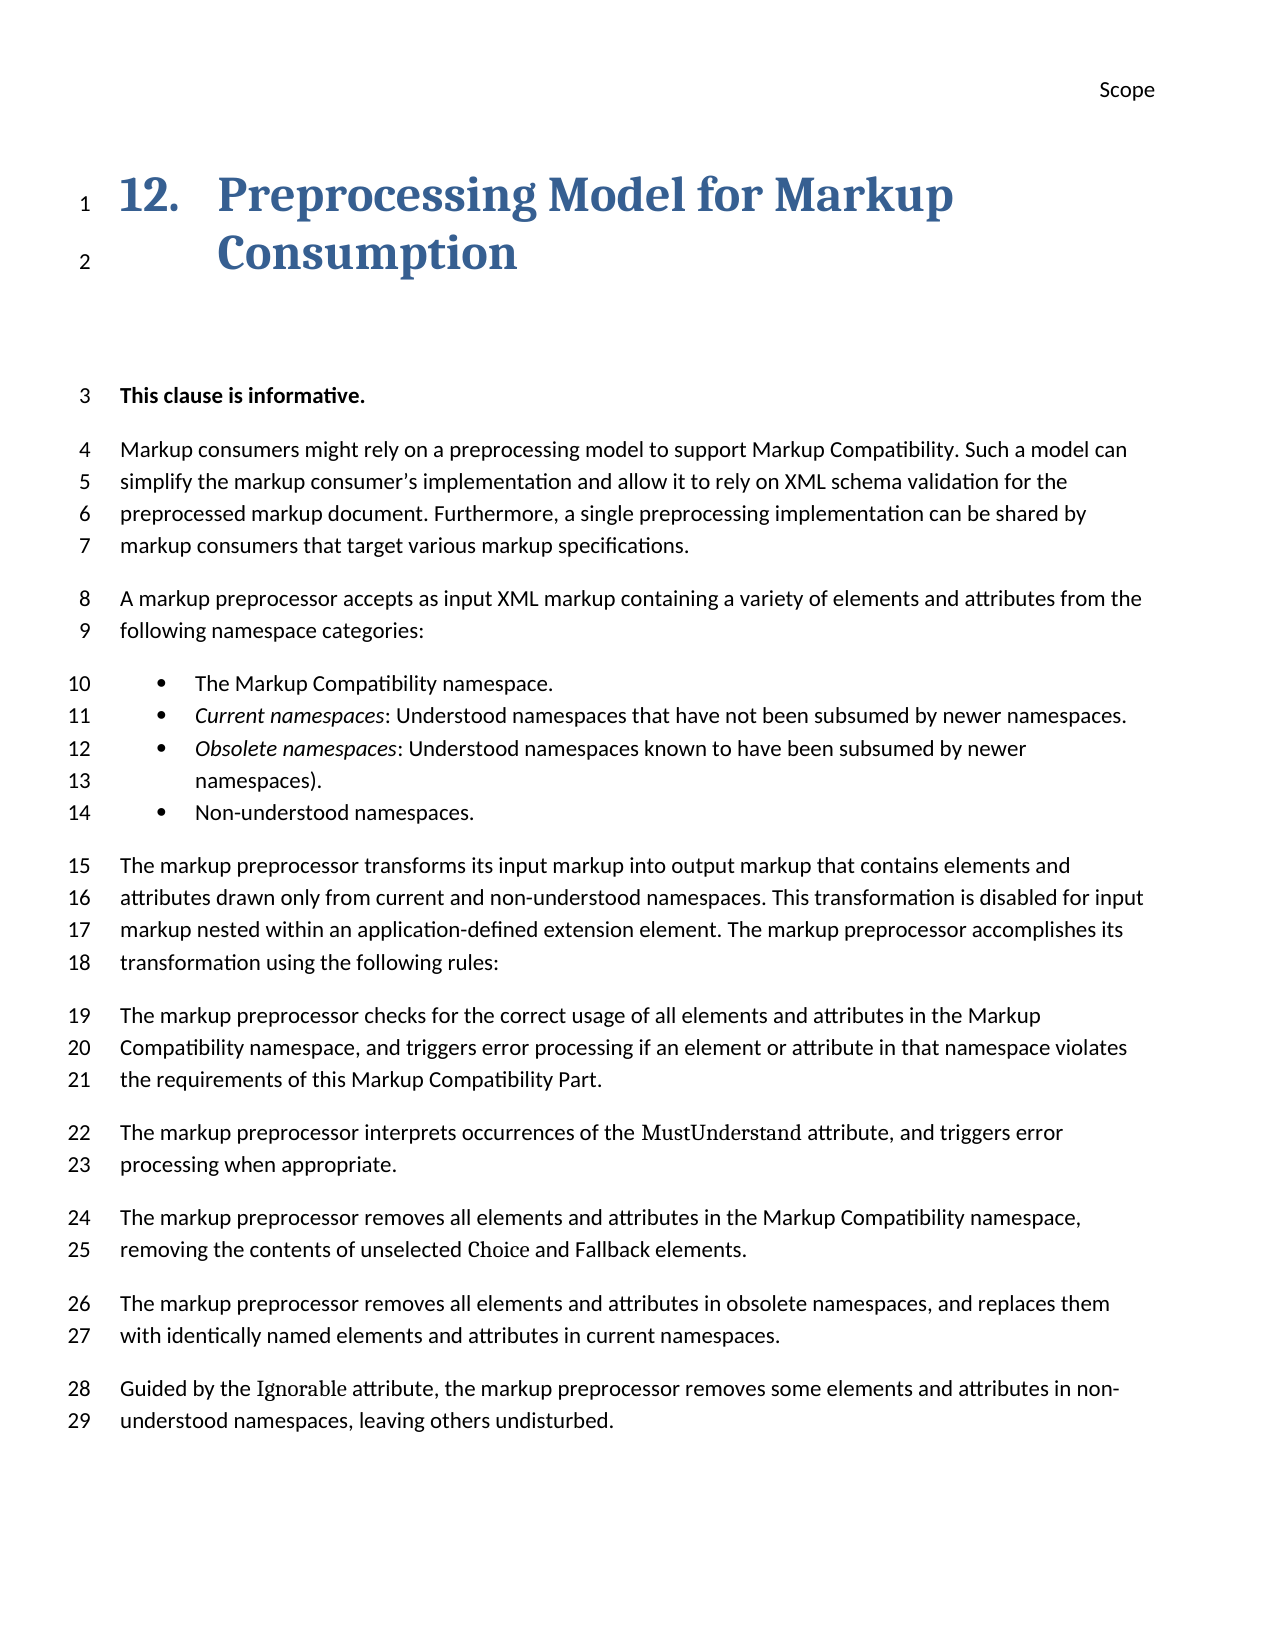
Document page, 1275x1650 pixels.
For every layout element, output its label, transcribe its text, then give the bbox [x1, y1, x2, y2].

list The Markup Compatibility namespace. [157, 669, 1155, 697]
list Current namespaces: Understood namespaces that have not been subsumed by newer namespaces. [157, 702, 1155, 730]
text Guided by the Ignorable attribute, the markup preprocessor removes some elements and attributes in non-understood namespaces, leaving others undisturbed. [120, 1374, 1155, 1434]
text A markup preprocessor accepts as input XML markup containing a variety of elements and attributes from the following namespace categories: [120, 584, 1155, 644]
text The markup preprocessor removes all elements and attributes in the Markup Compatibility namespace, removing the contents of unselected Choice and Fallback elements. [120, 1203, 1155, 1264]
subtitle Preprocessing Model for Markup Consumption [120, 167, 1155, 282]
text The markup preprocessor checks for the correct usage of all elements and attributes in the Markup Compatibility namespace, and triggers error processing if an element or attribute in that namespace violates the requirements of this Markup Compatibility Part. [120, 1001, 1155, 1093]
text Markup consumers might rely on a preprocessing model to support Markup Compatibility. Such a model can simplify the markup consumer’s implementation and allow it to rely on XML schema validation for the preprocessed markup document. Furthermore, a single preprocessing implementation can be shared by markup consumers that target various markup specifications. [120, 435, 1155, 559]
text This clause is informative. [120, 382, 1155, 410]
text The markup preprocessor transforms its input markup into output markup that contains elements and attributes drawn only from current and non-understood namespaces. This transformation is disabled for input markup nested within an application-defined extension element. The markup preprocessor accomplishes its transformation using the following rules: [120, 851, 1155, 976]
text The markup preprocessor interprets occurrences of the MustUnderstand attribute, and triggers error processing when appropriate. [120, 1118, 1155, 1178]
text The markup preprocessor removes all elements and attributes in obsolete namespaces, and replaces them with identically named elements and attributes in current namespaces. [120, 1289, 1155, 1349]
list Non-understood namespaces. [157, 798, 1155, 826]
list Obsolete namespaces: Understood namespaces known to have been subsumed by newer namespaces). [157, 734, 1155, 794]
